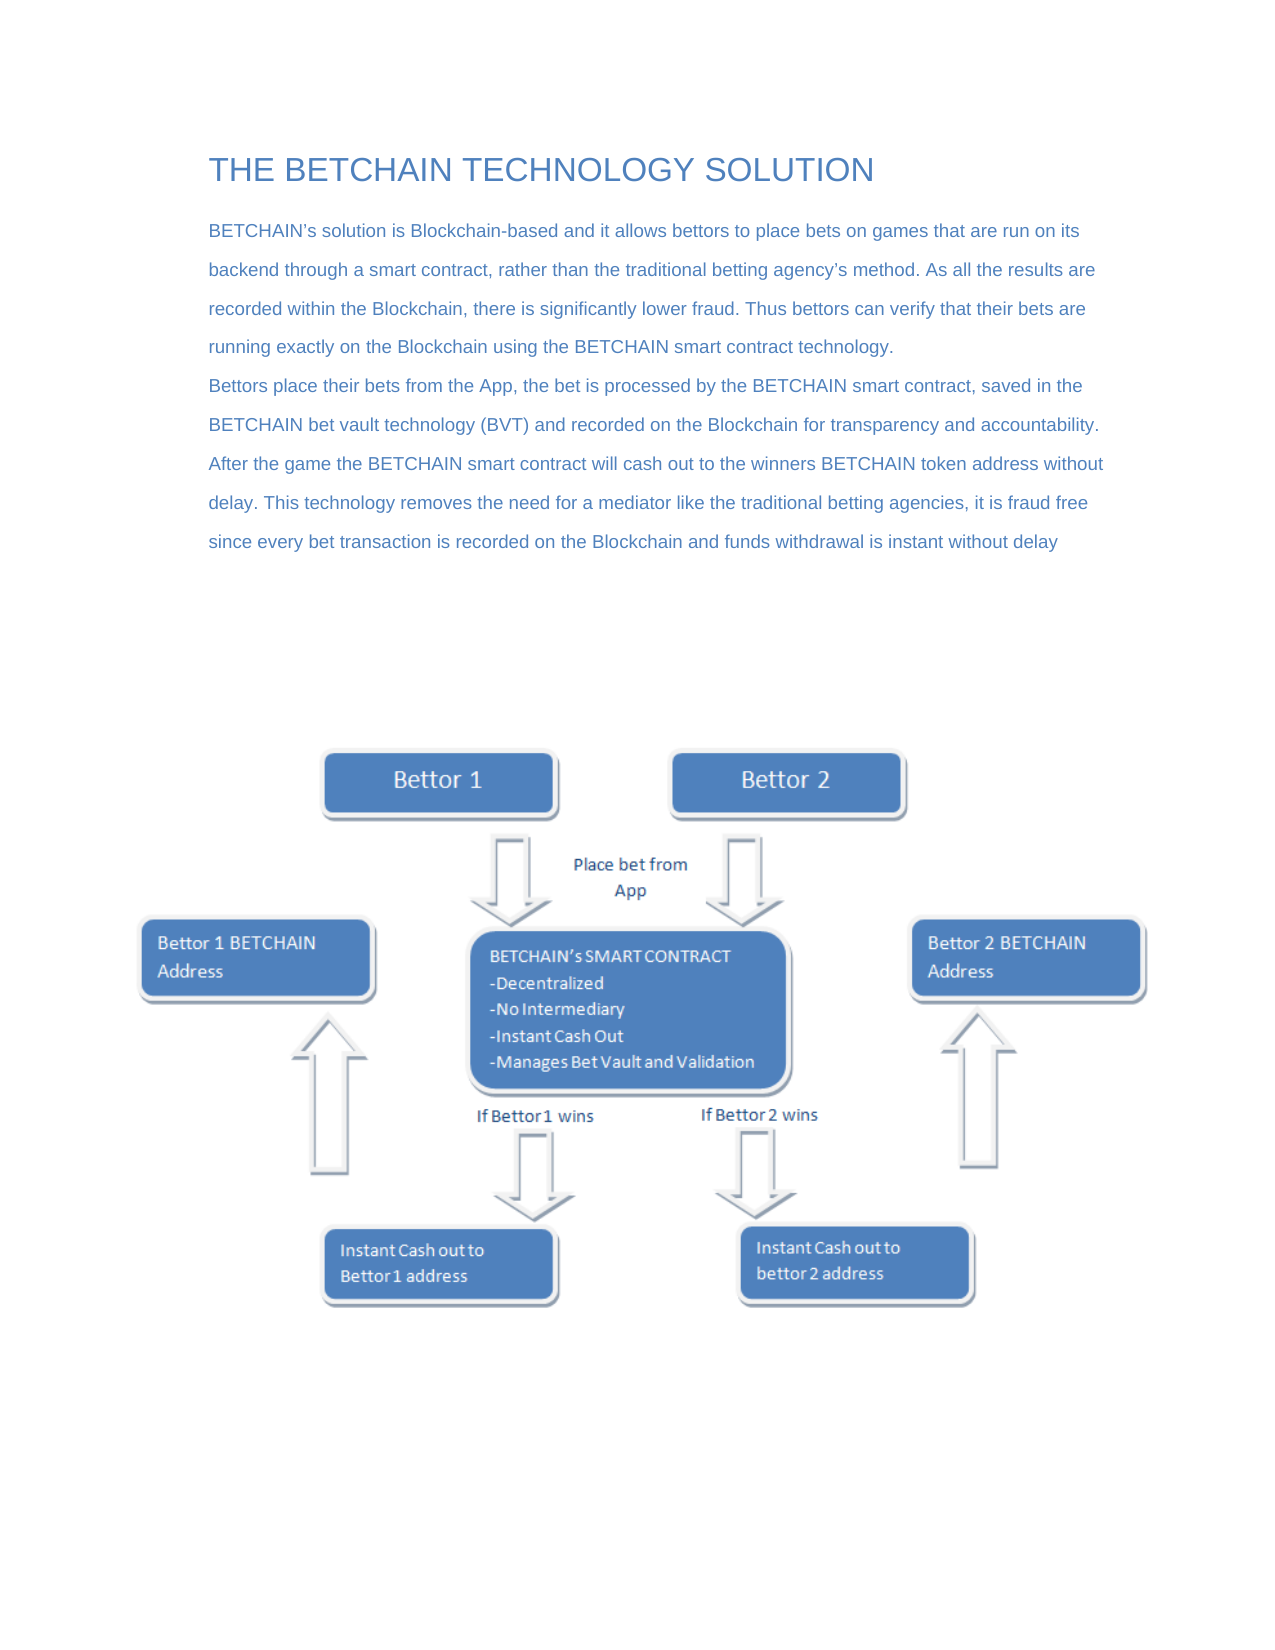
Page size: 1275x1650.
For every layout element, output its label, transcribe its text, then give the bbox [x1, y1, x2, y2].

text Bettors place their bets from the App, the bet is processed by the BETCHAIN smart contract, saved in the BETCHAIN bet vault technology (BVT) and recorded on the Blockchain for transparency and accountability. After the game the BETCHAIN smart contract will cash out to the winners BETCHAIN token address without delay. This technology removes the need for a mediator like the traditional betting agencies, it is fraud free since every bet transaction is recorded on the Blockchain and funds withdrawal is instant without delay [208, 375, 1106, 553]
text THE BETCHAIN TECHNOLOGY SOLUTION [208, 150, 1125, 188]
picture [129, 722, 1157, 1335]
text BETCHAIN’s solution is Blockchain-based and it allows bettors to place bets on games that are run on its backend through a smart contract, rather than the traditional betting agency’s method. As all the results are recorded within the Blockchain, there is significantly lower fraud. Thus bettors can verify that their bets are running exactly on the Blockchain using the BETCHAIN smart contract technology. [208, 219, 1106, 358]
